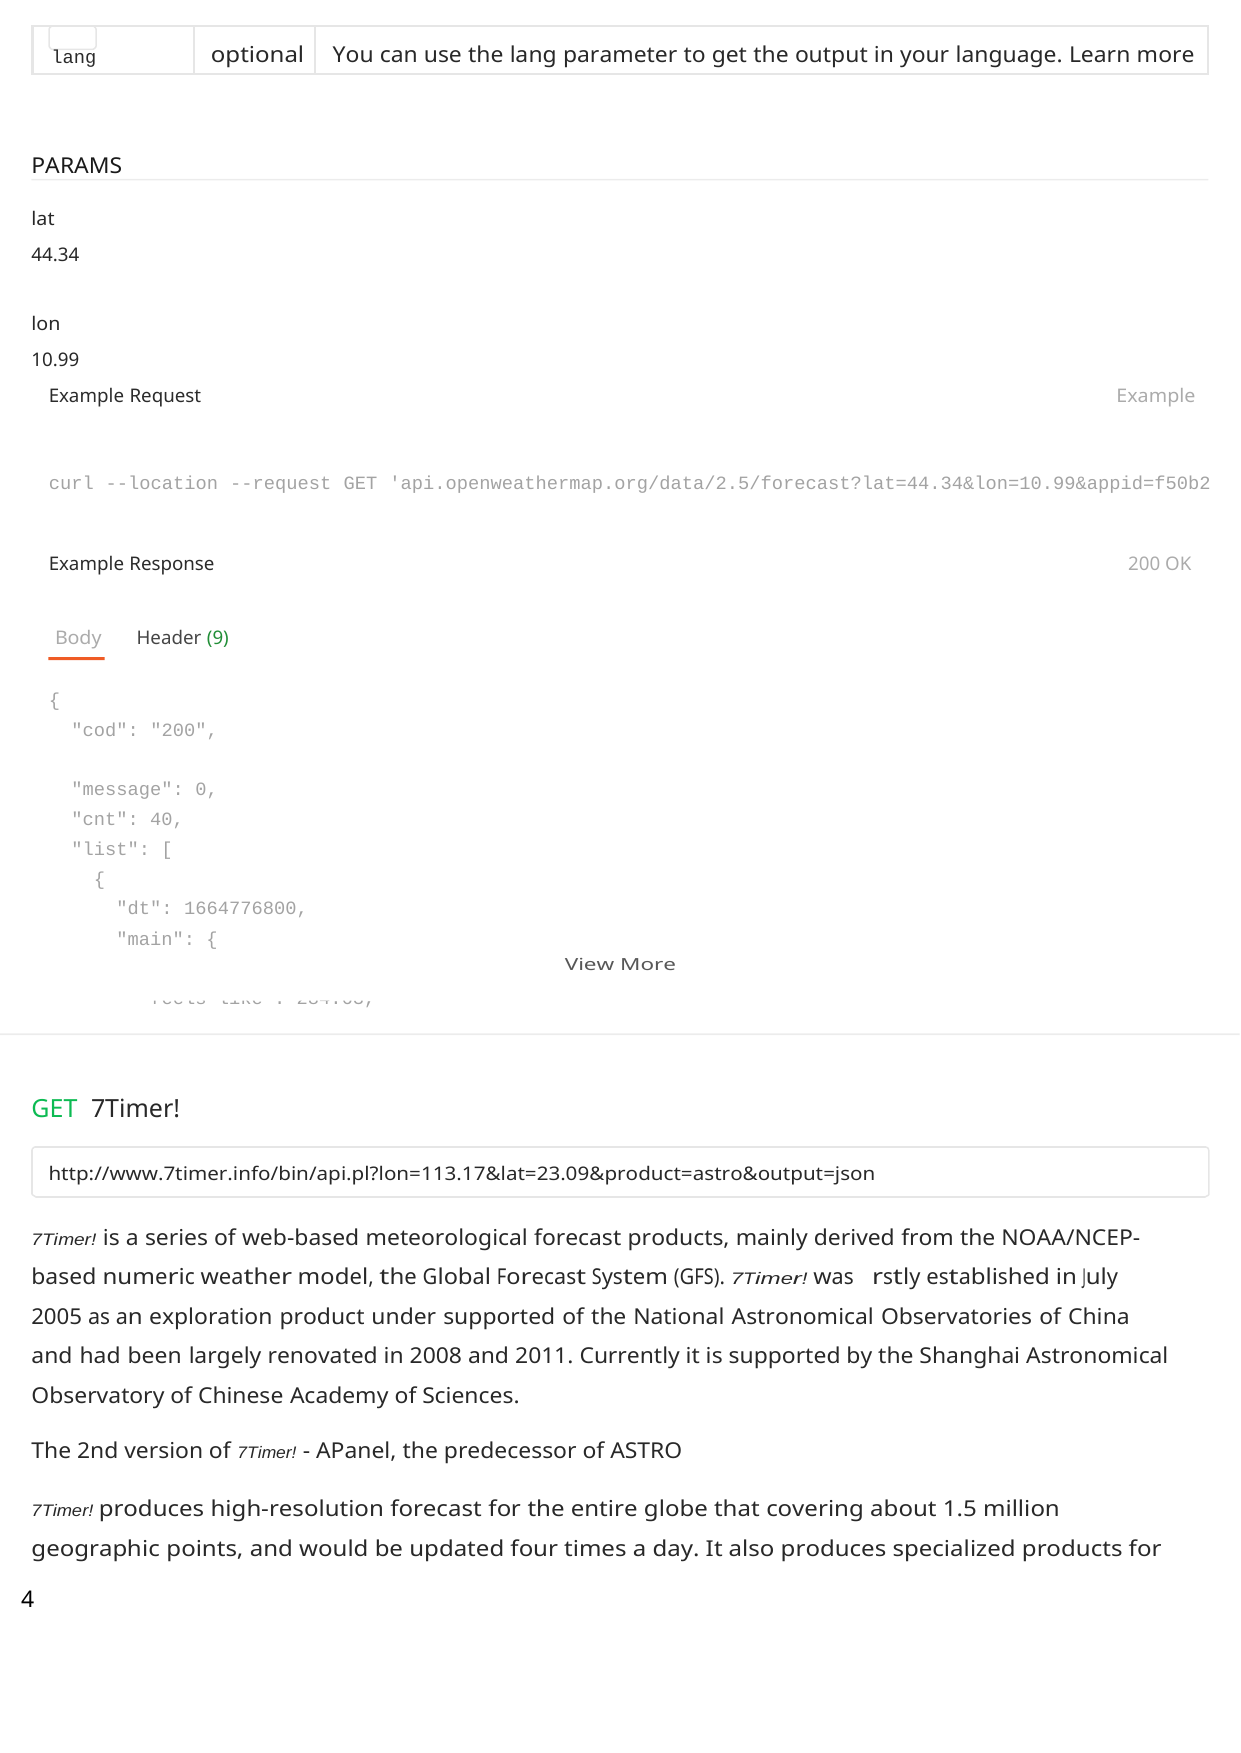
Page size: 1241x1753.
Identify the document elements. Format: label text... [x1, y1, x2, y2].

table_cell optional [195, 27, 314, 73]
text Body Header (9) [55, 624, 1228, 650]
text lat 44.34 [31, 206, 81, 267]
text curl --location --request GET 'api.openweathermap.org/data/2.5/forecast?lat=44.34&lon=10.99&appid=f50b2 [48, 474, 1228, 495]
text The 2nd version of 7Timer! - APanel, the predecessor of ASTRO [31, 1435, 1228, 1464]
text "cnt": 40, [71, 810, 1228, 831]
text { [93, 869, 1228, 891]
text View More [562, 950, 678, 975]
text { [48, 691, 1228, 712]
text Example Request Example [48, 382, 1228, 408]
table_cell lang [34, 27, 193, 73]
subtitle GET 7Timer! [31, 1090, 1228, 1124]
table_cell You can use the lang parameter to get the output in your language. Learn more [316, 27, 1207, 73]
text "dt": 1664776800, [116, 899, 1228, 920]
text "main": { [116, 929, 1228, 950]
text "message": 0, [71, 780, 1228, 801]
text PARAMS [31, 150, 1228, 179]
text Example Response 200 OK [48, 551, 1228, 576]
text "list": [ [71, 839, 1228, 861]
text lon 10.99 [31, 311, 81, 372]
text "cod": "200", [71, 721, 1228, 742]
